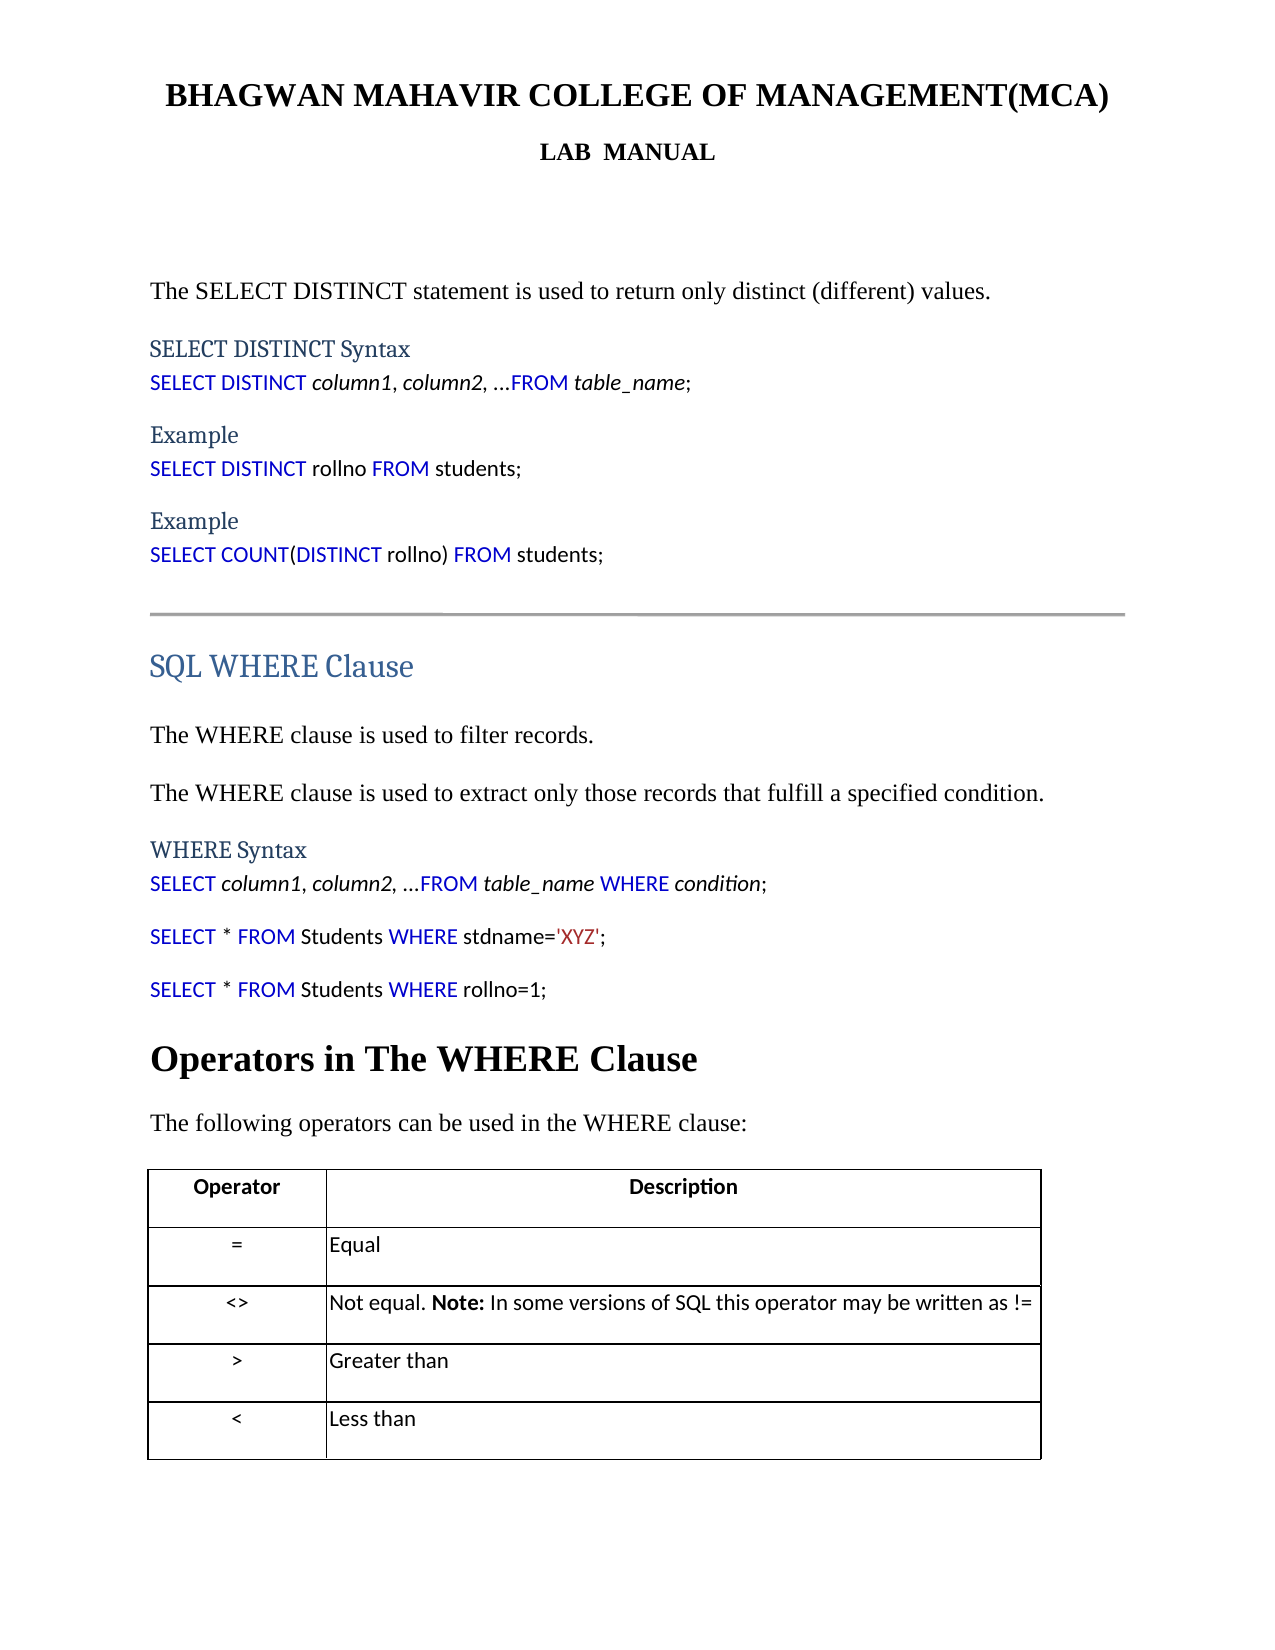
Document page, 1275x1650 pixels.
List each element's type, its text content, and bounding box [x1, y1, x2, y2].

table_header Operator [149, 1170, 326, 1227]
table_cell Less than [326, 1403, 1040, 1459]
table_cell > [149, 1345, 326, 1401]
text SELECT DISTINCT Syntax [150, 334, 1164, 363]
text SELECT DISTINCT rollno FROM students; [150, 454, 1164, 482]
table_cell = [149, 1228, 326, 1285]
text SELECT column1, column2, ...FROM table_name WHERE condition; SELECT * FROM Students WHERE stdname='XYZ'; [150, 869, 769, 950]
text Example [150, 421, 1164, 449]
table_header Description [327, 1170, 1040, 1227]
table_cell < [149, 1403, 326, 1459]
table_cell <> [149, 1287, 326, 1343]
text SELECT * FROM Students WHERE rollno=1; [150, 975, 1164, 1003]
text Example [150, 507, 1164, 536]
text SELECT COUNT(DISTINCT rollno) FROM students; [150, 540, 1164, 568]
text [150, 276, 1164, 305]
text The following operators can be used in the WHERE clause: [150, 1108, 1164, 1137]
text SELECT DISTINCT column1, column2, ...FROM table_name; [150, 368, 1164, 396]
subtitle Operators in The WHERE Clause [150, 1036, 1164, 1079]
text The WHERE clause is used to extract only those records that fulfill a specified condition. [150, 778, 1164, 806]
table_cell Equal [327, 1228, 1040, 1285]
text WHERE Syntax [150, 836, 1164, 865]
text The WHERE clause is used to filter records. [150, 720, 1164, 748]
table_cell Not equal. Note: In some versions of SQL this operator may be written as != [327, 1287, 1040, 1343]
table_cell Greater than [327, 1345, 1040, 1401]
subtitle SQL WHERE Clause [150, 648, 1164, 686]
